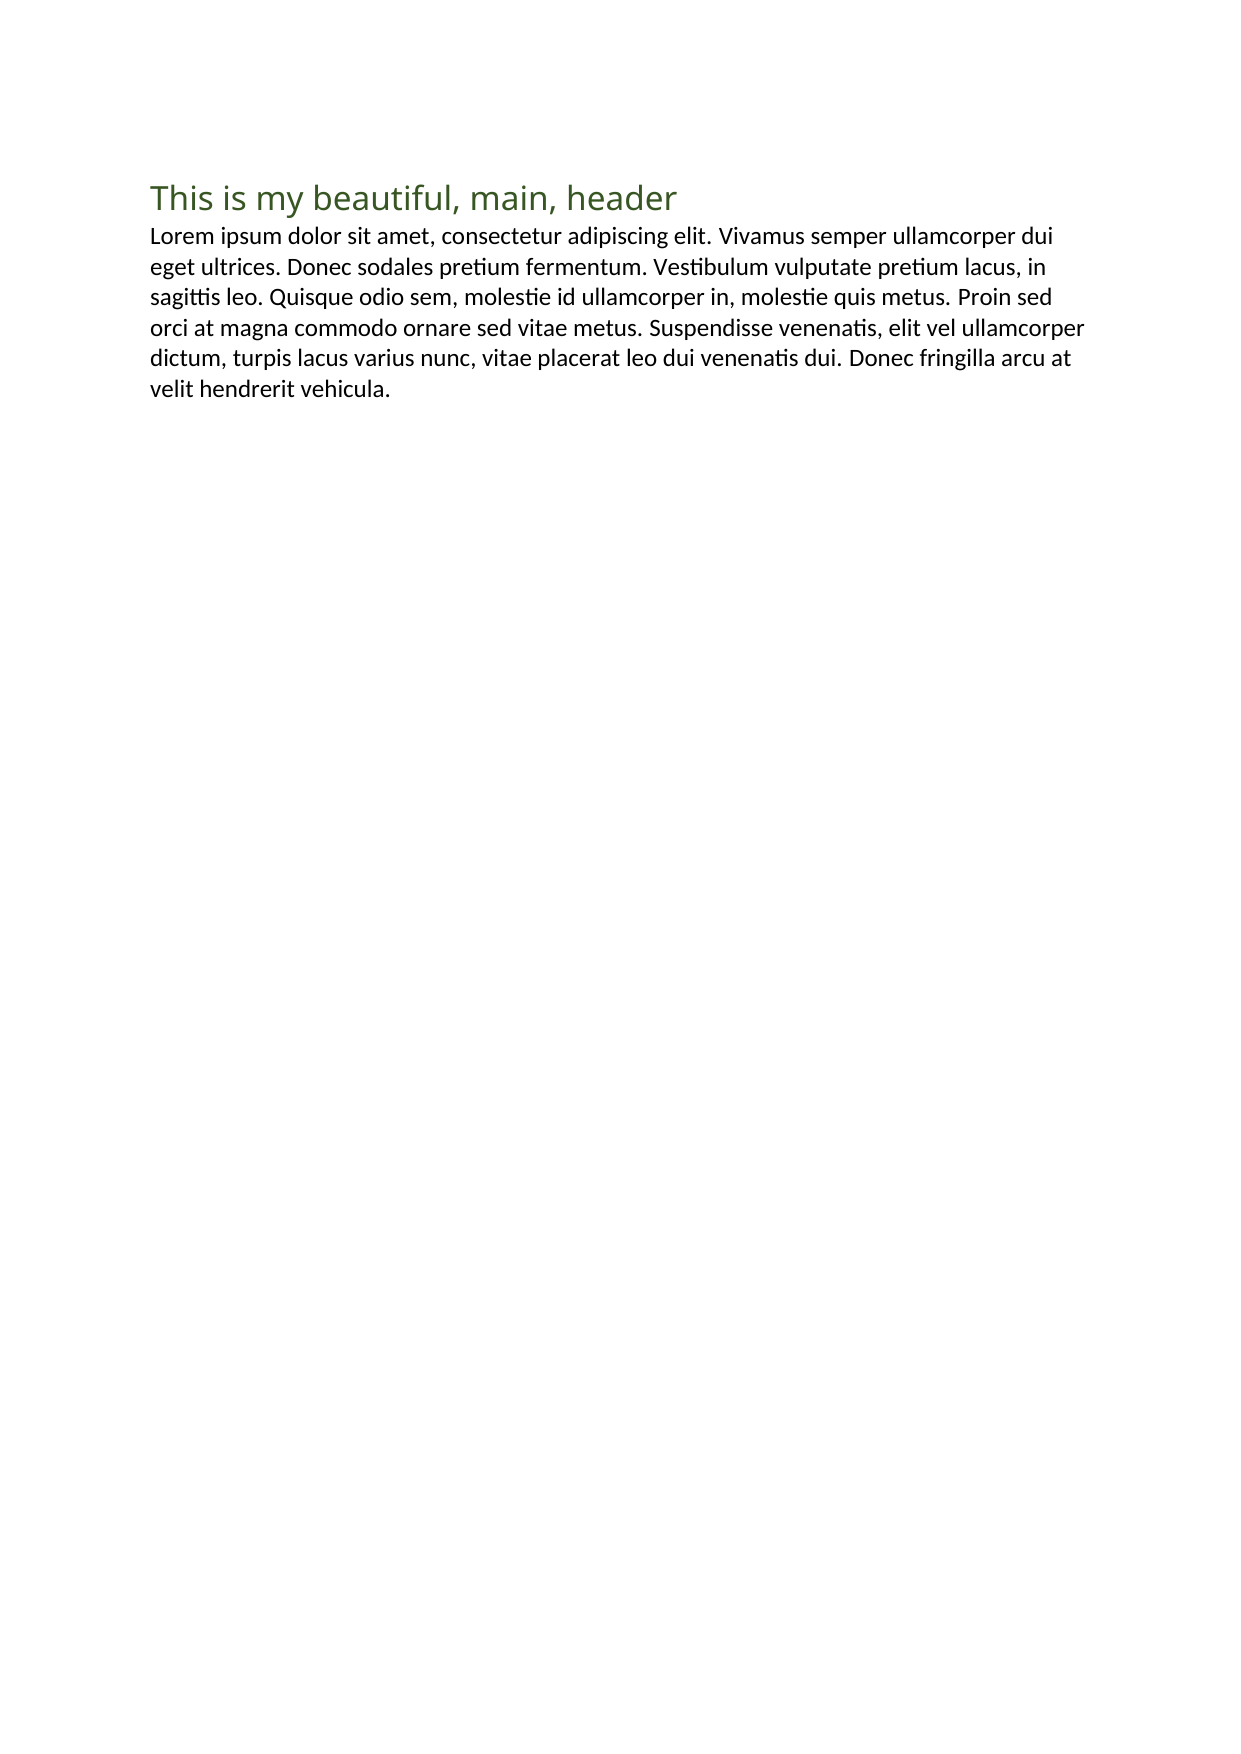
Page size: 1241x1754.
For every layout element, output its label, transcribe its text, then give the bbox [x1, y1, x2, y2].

text Lorem ipsum dolor sit amet, consectetur adipiscing elit. Vivamus semper ullamcorper dui eget ultrices. Donec sodales pretium fermentum. Vestibulum vulputate pretium lacus, in sagittis leo. Quisque odio sem, molestie id ullamcorper in, molestie quis metus. Proin sed orci at magna commodo ornare sed vitae metus. Suspendisse venenatis, elit vel ullamcorper dictum, turpis lacus varius nunc, vitae placerat leo dui venenatis dui. Donec fringilla arcu at velit hendrerit vehicula. [150, 220, 1090, 403]
subtitle This is my beautiful, main, header [150, 175, 1090, 220]
